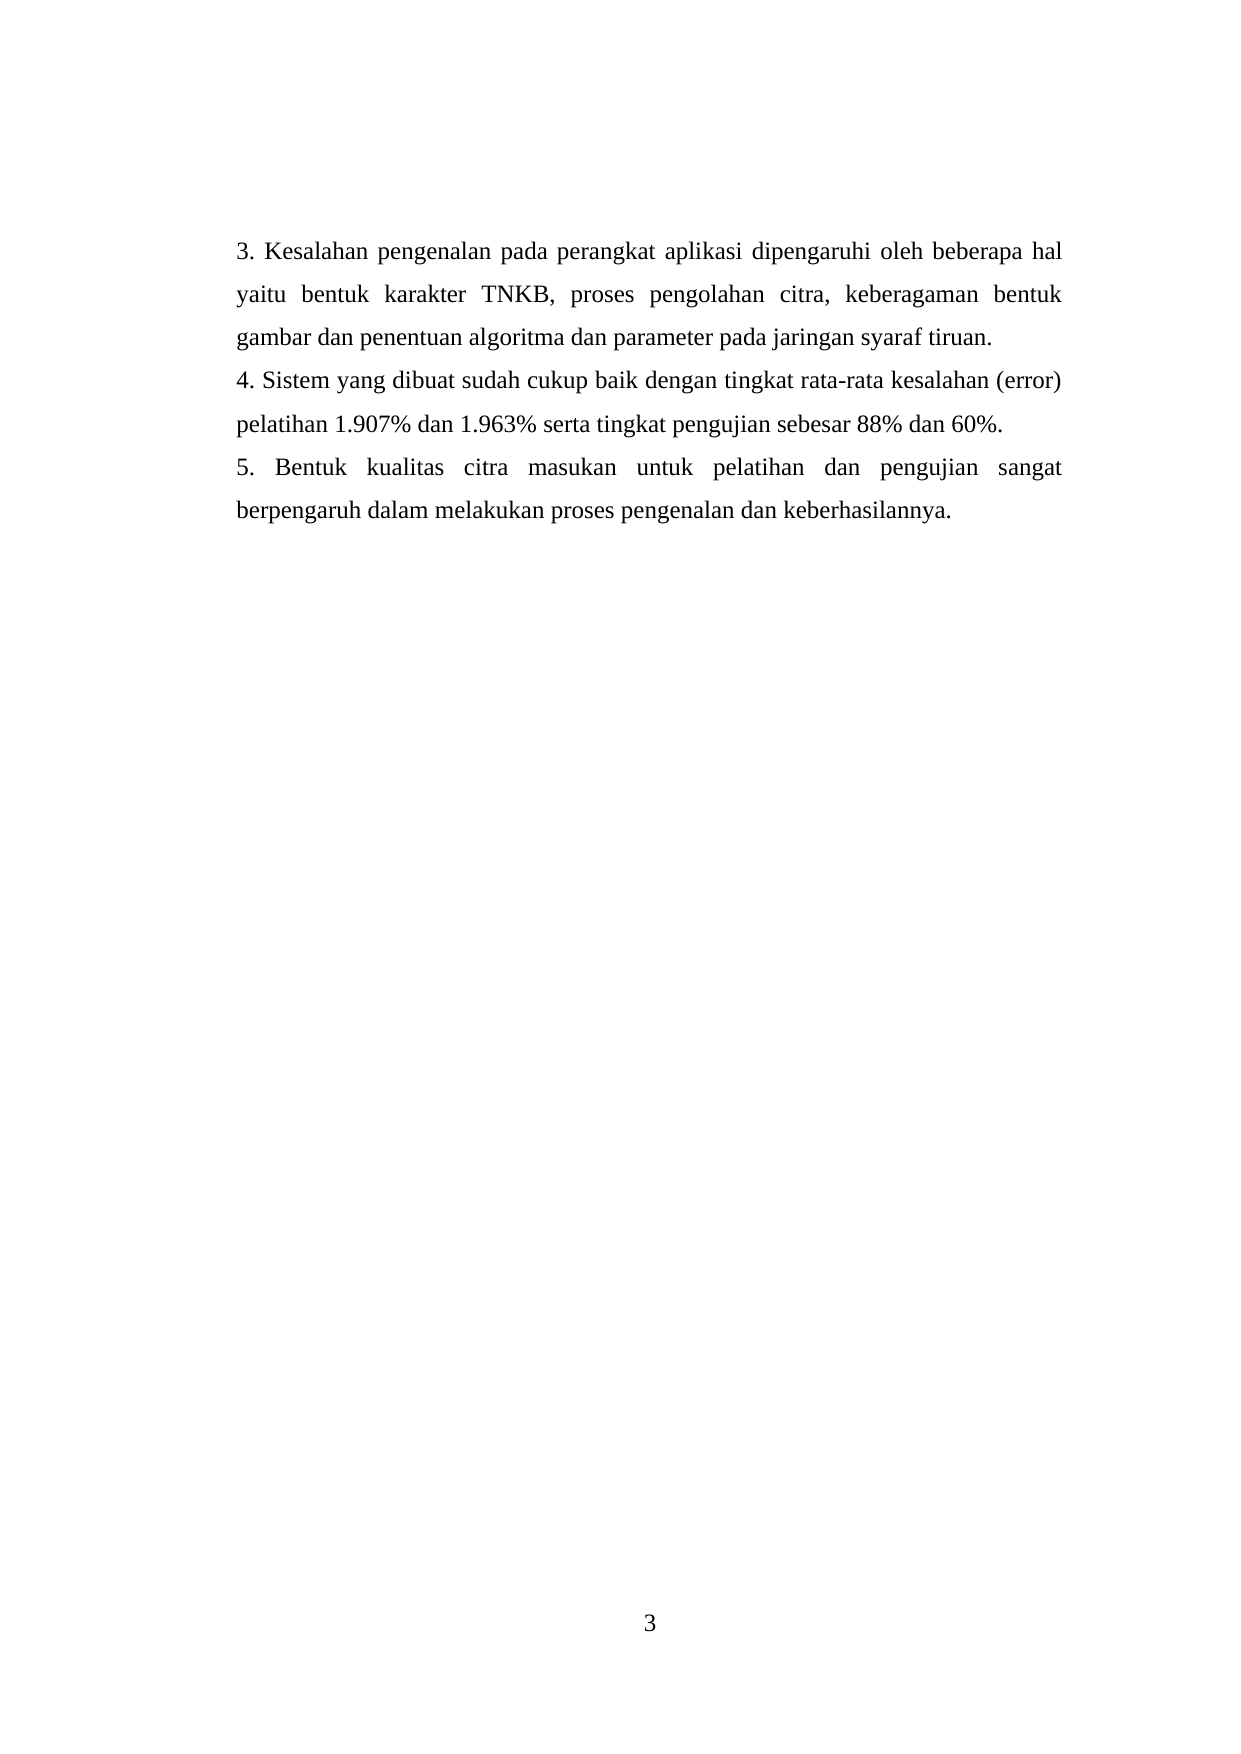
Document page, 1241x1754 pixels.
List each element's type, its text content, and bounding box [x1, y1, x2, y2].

text 3. Kesalahan pengenalan pada perangkat aplikasi dipengaruhi oleh beberapa hal yaitu bentuk karakter TNKB, proses pengolahan citra, keberagaman bentuk gambar dan penentuan algoritma dan parameter pada jaringan syaraf tiruan. [236, 236, 1063, 351]
text 5. Bentuk kualitas citra masukan untuk pelatihan dan pengujian sangat berpengaruh dalam melakukan proses pengenalan dan keberhasilannya. [236, 452, 1063, 524]
text 4. Sistem yang dibuat sudah cukup baik dengan tingkat rata-rata kesalahan (error) pelatihan 1.907% dan 1.963% serta tingkat pengujian sebesar 88% dan 60%. [236, 366, 1063, 437]
